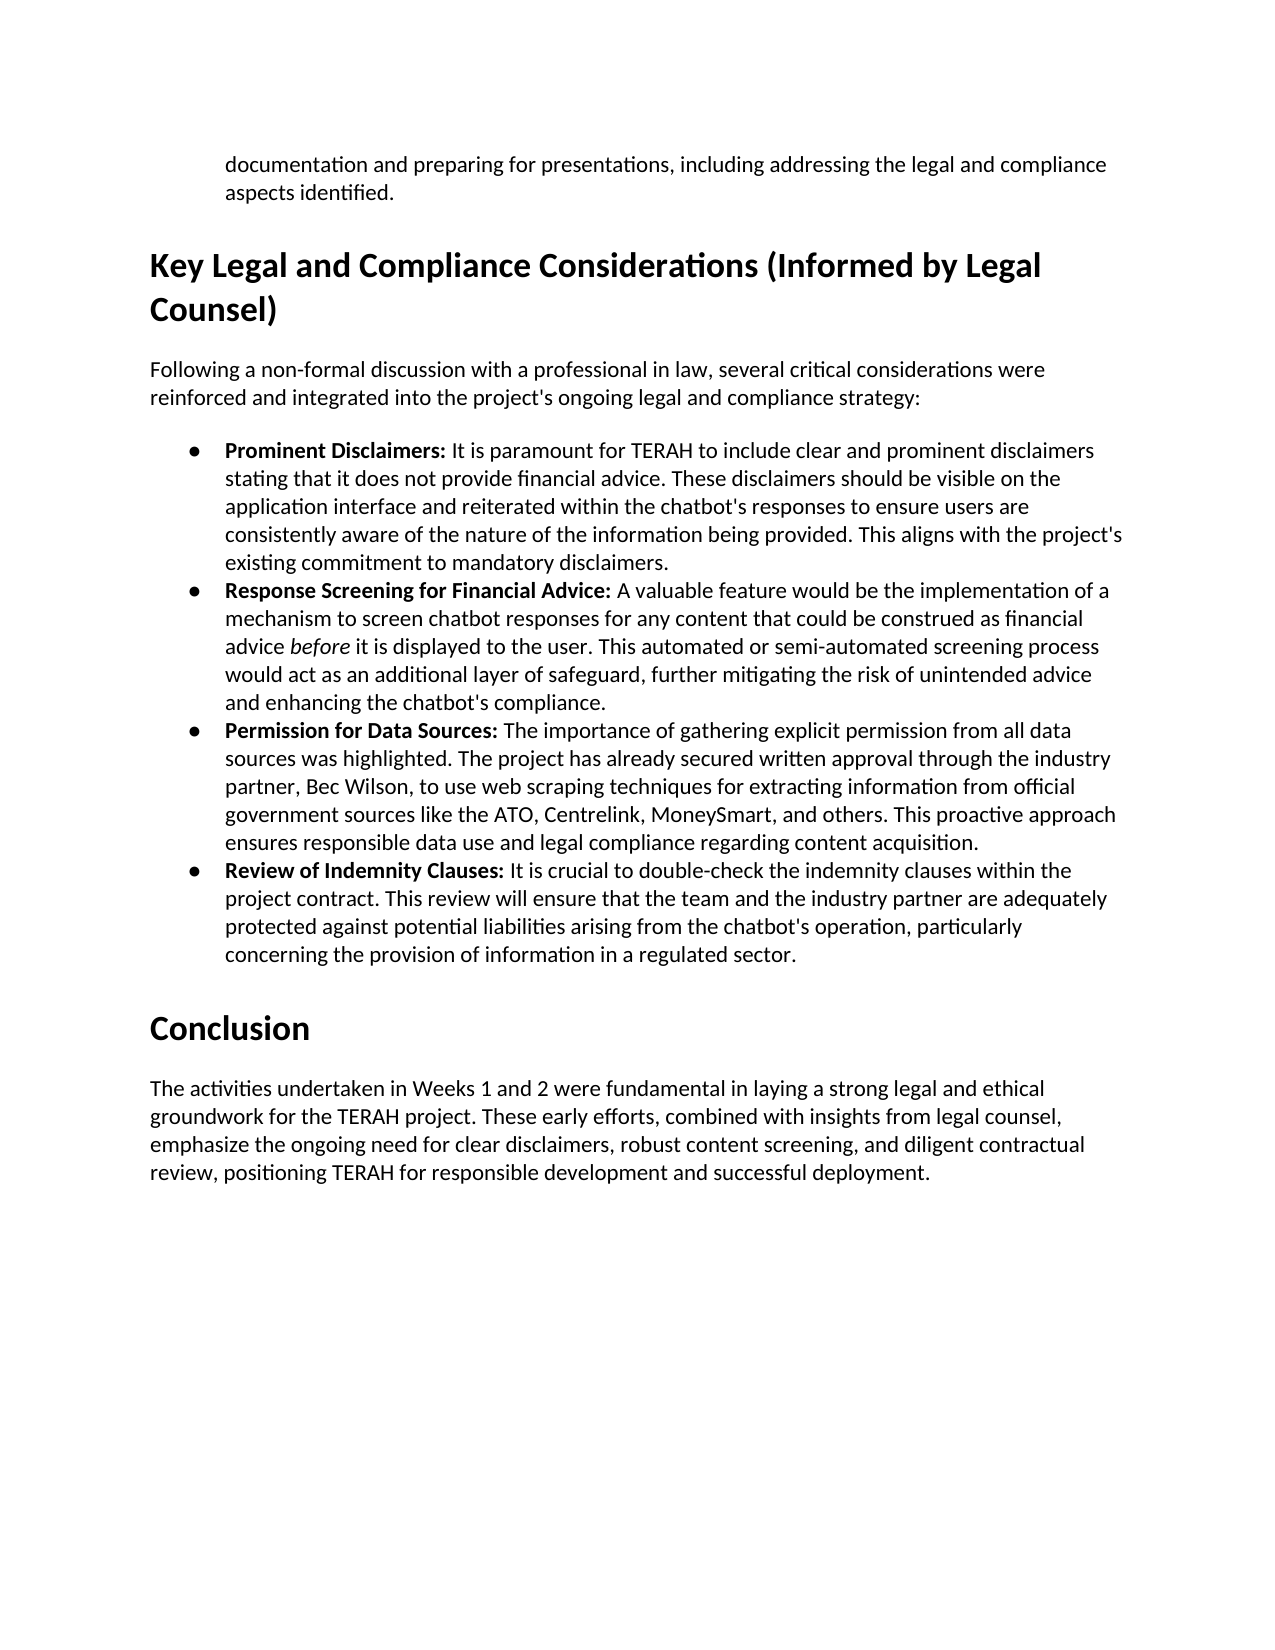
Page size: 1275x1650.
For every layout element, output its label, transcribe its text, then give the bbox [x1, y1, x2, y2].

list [187, 150, 1125, 206]
list Prominent Disclaimers: It is paramount for TERAH to include clear and prominent disclaimers stating that it does not provide financial advice. These disclaimers should be visible on the application interface and reiterated within the chatbot's responses to ensure users are consistently aware of the nature of the information being provided. This aligns with the project's existing commitment to mandatory disclaimers. [187, 436, 1125, 576]
subtitle Conclusion [150, 1006, 1125, 1049]
text The activities undertaken in Weeks 1 and 2 were fundamental in laying a strong legal and ethical groundwork for the TERAH project. These early efforts, combined with insights from legal counsel, emphasize the ongoing need for clear disclaimers, robust content screening, and diligent contractual review, positioning TERAH for responsible development and successful deployment. [150, 1074, 1125, 1186]
list Permission for Data Sources: The importance of gathering explicit permission from all data sources was highlighted. The project has already secured written approval through the industry partner, Bec Wilson, to use web scraping techniques for extracting information from official government sources like the ATO, Centrelink, MoneySmart, and others. This proactive approach ensures responsible data use and legal compliance regarding content acquisition. [187, 716, 1125, 856]
subtitle Key Legal and Compliance Considerations (Informed by Legal Counsel) [150, 243, 1125, 330]
list Review of Indemnity Clauses: It is crucial to double-check the indemnity clauses within the project contract. This review will ensure that the team and the industry partner are adequately protected against potential liabilities arising from the chatbot's operation, particularly concerning the provision of information in a regulated sector. [187, 856, 1125, 968]
list Response Screening for Financial Advice: A valuable feature would be the implementation of a mechanism to screen chatbot responses for any content that could be construed as financial advice before it is displayed to the user. This automated or semi-automated screening process would act as an additional layer of safeguard, further mitigating the risk of unintended advice and enhancing the chatbot's compliance. [187, 576, 1125, 716]
text Following a non-formal discussion with a professional in law, several critical considerations were reinforced and integrated into the project's ongoing legal and compliance strategy: [150, 355, 1125, 411]
